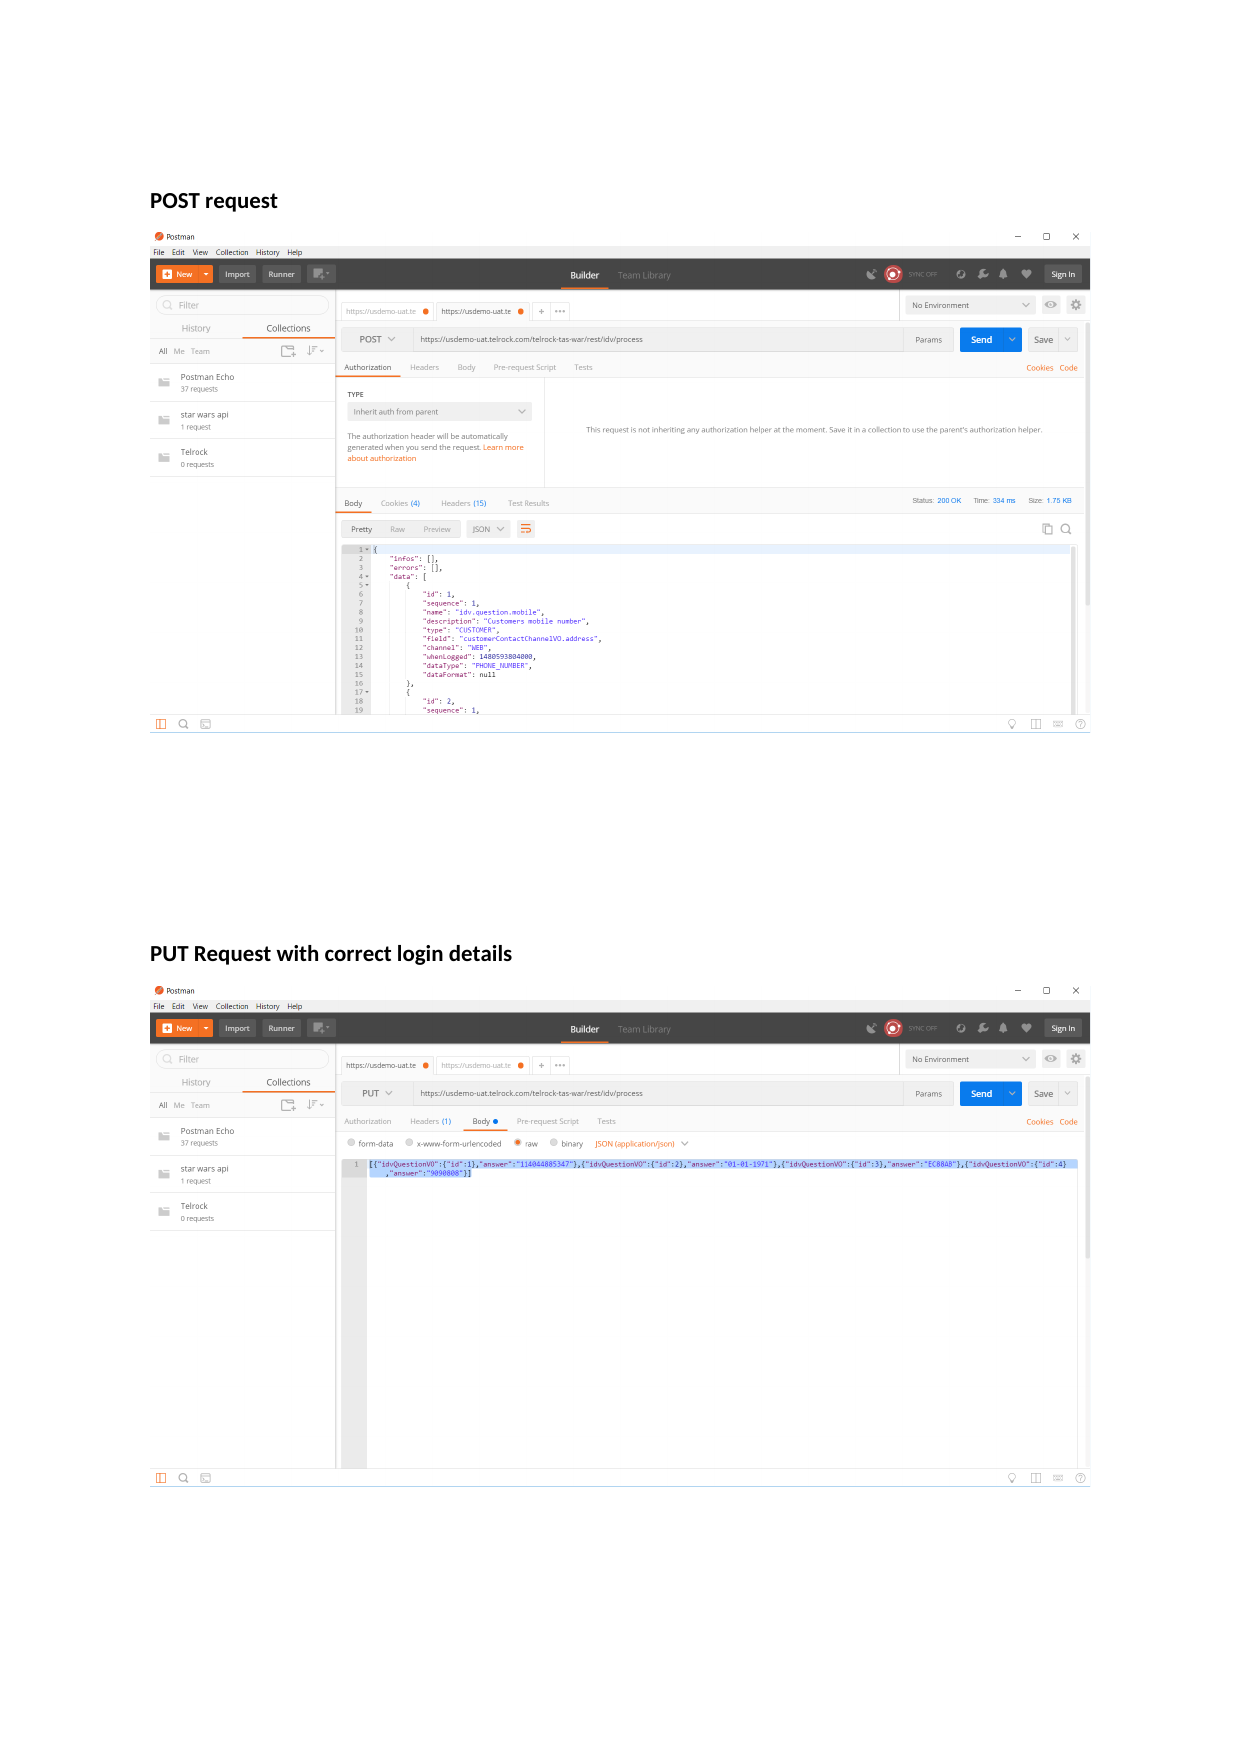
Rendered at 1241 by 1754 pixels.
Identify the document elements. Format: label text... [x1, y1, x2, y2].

picture [150, 232, 1091, 733]
text POST request [150, 186, 1090, 214]
picture [150, 986, 1091, 1487]
text PUT Request with correct login details [150, 939, 1090, 967]
